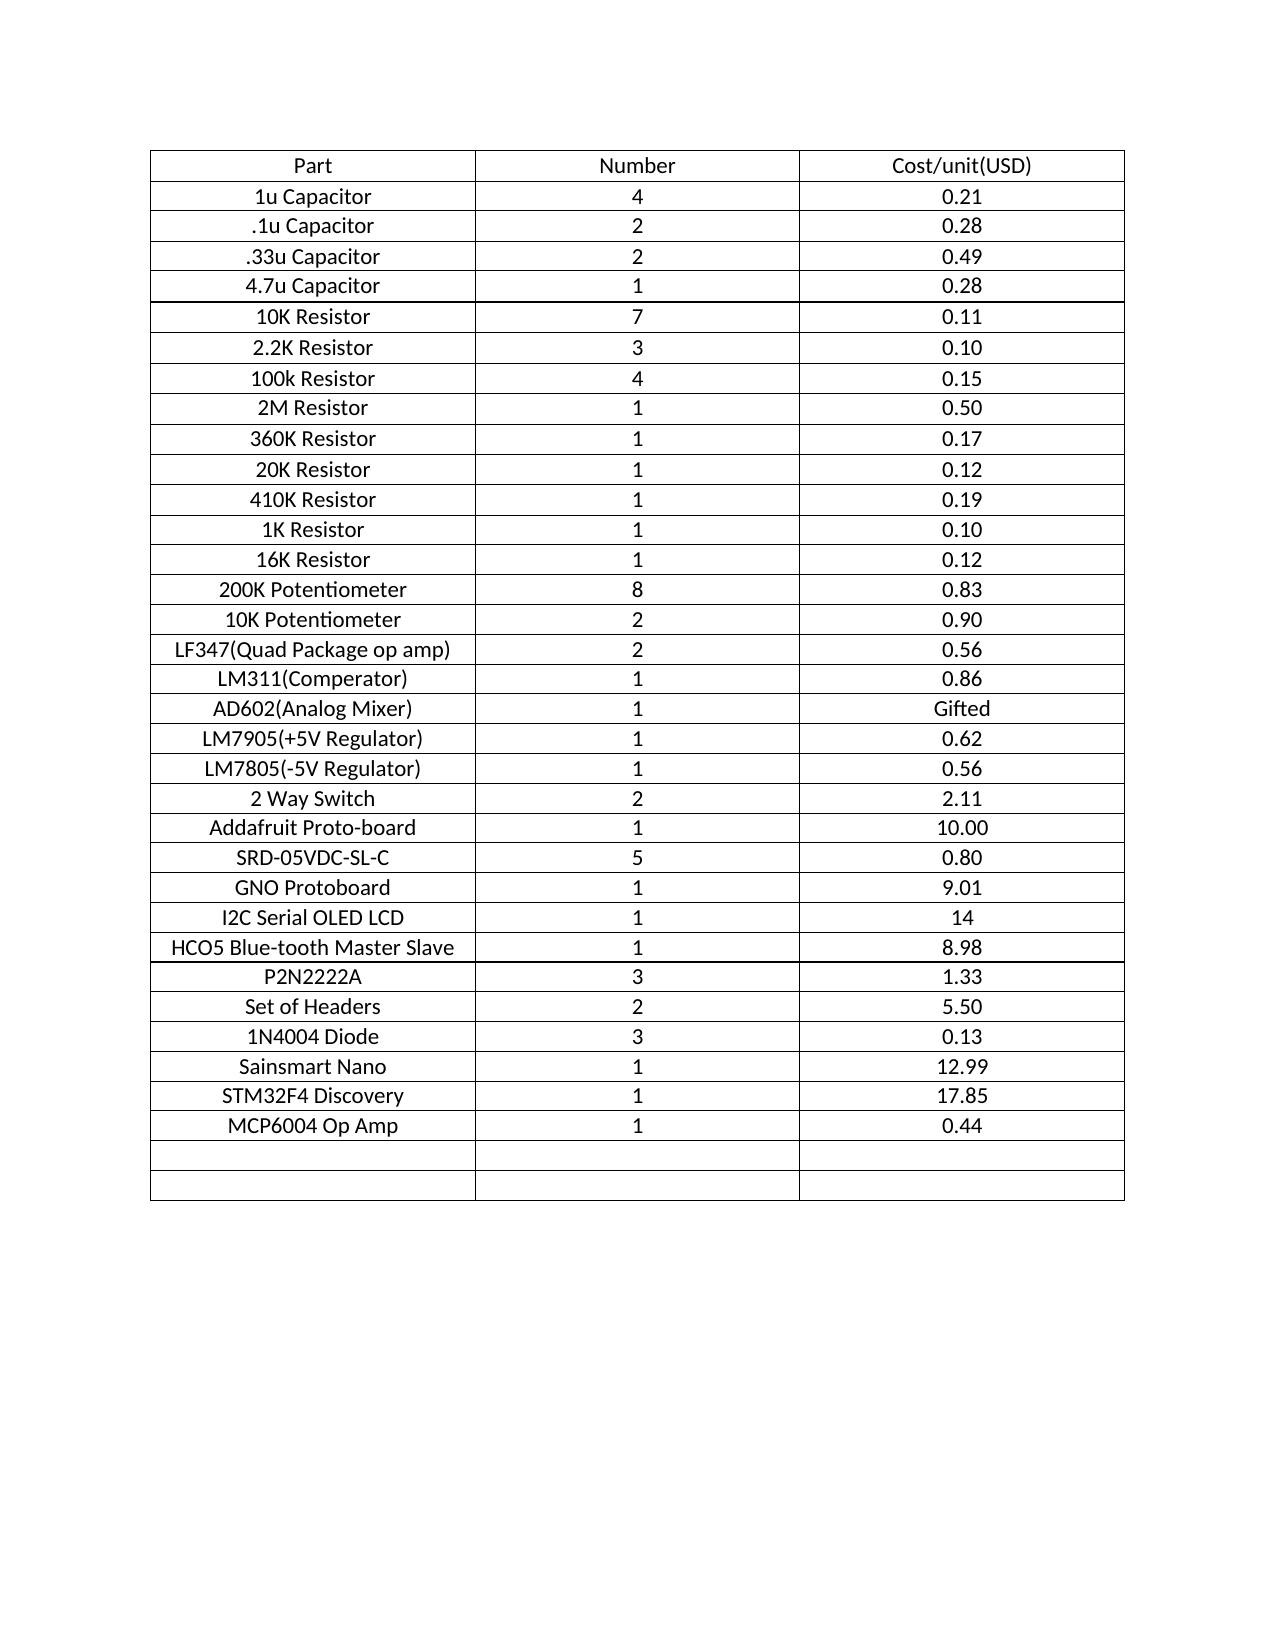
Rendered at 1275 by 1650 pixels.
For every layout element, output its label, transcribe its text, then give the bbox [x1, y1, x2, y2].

table_cell STM32F4 Discovery [151, 1082, 475, 1110]
table_cell 0.15 [800, 364, 1124, 392]
table_cell 1 [476, 724, 799, 753]
table_cell 1 [476, 485, 799, 514]
table_cell 2 [476, 992, 799, 1021]
table_cell 1 [476, 1082, 799, 1110]
table_header Number [476, 151, 799, 181]
table_cell LM7805(-5V Regulator) [151, 754, 475, 783]
table_cell 12.99 [800, 1052, 1124, 1081]
table_cell 1 [476, 1052, 799, 1081]
table_cell [476, 1171, 799, 1200]
table_cell 2M Resistor [151, 394, 475, 423]
table_cell 2 Way Switch [151, 784, 475, 812]
table_cell 0.56 [800, 635, 1124, 663]
table_cell 3 [476, 963, 799, 991]
table_cell 16K Resistor [151, 545, 475, 574]
table_cell 10K Potentiometer [151, 605, 475, 634]
table_cell 2 [476, 242, 799, 270]
table_cell Addafruit Proto-board [151, 814, 475, 842]
table_cell 1 [476, 455, 799, 484]
table_cell Gifted [800, 694, 1124, 723]
table_cell [800, 1141, 1124, 1170]
table_cell AD602(Analog Mixer) [151, 694, 475, 723]
table_cell 3 [476, 333, 799, 363]
table_cell 1 [476, 1111, 799, 1140]
table_cell 2 [476, 211, 799, 241]
table_cell 1 [476, 903, 799, 932]
table_cell 1 [476, 516, 799, 544]
table_header Cost/unit(USD) [800, 151, 1124, 181]
table_cell 0.10 [800, 516, 1124, 544]
table_cell 1 [476, 665, 799, 693]
table_cell [800, 1171, 1124, 1200]
table_cell 2 [476, 784, 799, 812]
table_cell 4 [476, 182, 799, 210]
table_cell LF347(Quad Package op amp) [151, 635, 475, 663]
table_cell Set of Headers [151, 992, 475, 1021]
table_cell [151, 1141, 475, 1170]
table_cell 10K Resistor [151, 303, 475, 332]
table_cell 0.50 [800, 394, 1124, 423]
table_cell 0.44 [800, 1111, 1124, 1140]
table_cell 2.2K Resistor [151, 333, 475, 363]
table_cell 0.80 [800, 843, 1124, 872]
table_cell 0.28 [800, 211, 1124, 241]
table_cell 0.12 [800, 545, 1124, 574]
table_cell LM311(Comperator) [151, 665, 475, 693]
table_cell 1 [476, 545, 799, 574]
table_cell 10.00 [800, 814, 1124, 842]
table_cell 1 [476, 694, 799, 723]
table_cell Sainsmart Nano [151, 1052, 475, 1081]
table_cell [476, 1141, 799, 1170]
table_cell 5.50 [800, 992, 1124, 1021]
table_cell 2 [476, 635, 799, 663]
table_cell 0.10 [800, 333, 1124, 363]
table_cell 360K Resistor [151, 425, 475, 454]
table_cell 1 [476, 271, 799, 301]
table_cell 0.13 [800, 1022, 1124, 1051]
table_cell 0.12 [800, 455, 1124, 484]
table_cell 3 [476, 1022, 799, 1051]
table_cell 1 [476, 933, 799, 961]
table_cell 0.19 [800, 485, 1124, 514]
table_cell 0.86 [800, 665, 1124, 693]
table_cell 0.11 [800, 303, 1124, 332]
table_cell 0.62 [800, 724, 1124, 753]
table_cell 9.01 [800, 873, 1124, 902]
table_cell P2N2222A [151, 963, 475, 991]
table_cell 0.28 [800, 271, 1124, 301]
table_cell HCO5 Blue-tooth Master Slave [151, 933, 475, 961]
table_cell 1 [476, 394, 799, 423]
table_cell 14 [800, 903, 1124, 932]
table_cell 100k Resistor [151, 364, 475, 392]
table_cell .33u Capacitor [151, 242, 475, 270]
table_cell 5 [476, 843, 799, 872]
table_cell 1 [476, 814, 799, 842]
table_cell 0.49 [800, 242, 1124, 270]
table_cell MCP6004 Op Amp [151, 1111, 475, 1140]
table_cell 1u Capacitor [151, 182, 475, 210]
table_cell 20K Resistor [151, 455, 475, 484]
table_cell I2C Serial OLED LCD [151, 903, 475, 932]
table_cell 7 [476, 303, 799, 332]
table_cell 0.83 [800, 575, 1124, 604]
table_cell 0.56 [800, 754, 1124, 783]
table_cell 1 [476, 425, 799, 454]
table_cell 1.33 [800, 963, 1124, 991]
table_cell 2 [476, 605, 799, 634]
table_cell 410K Resistor [151, 485, 475, 514]
table_cell LM7905(+5V Regulator) [151, 724, 475, 753]
table_cell [151, 1171, 475, 1200]
table_cell 1K Resistor [151, 516, 475, 544]
table_cell 4.7u Capacitor [151, 271, 475, 301]
table_cell 0.21 [800, 182, 1124, 210]
table_cell GNO Protoboard [151, 873, 475, 902]
table_cell 200K Potentiometer [151, 575, 475, 604]
table_cell 8 [476, 575, 799, 604]
table_cell 4 [476, 364, 799, 392]
table_cell 1 [476, 754, 799, 783]
table_cell 0.90 [800, 605, 1124, 634]
table_cell 8.98 [800, 933, 1124, 961]
table_cell 1 [476, 873, 799, 902]
table_cell .1u Capacitor [151, 211, 475, 241]
table_cell 1N4004 Diode [151, 1022, 475, 1051]
table_cell 2.11 [800, 784, 1124, 812]
table_header Part [151, 151, 475, 181]
table_cell 17.85 [800, 1082, 1124, 1110]
table_cell SRD-05VDC-SL-C [151, 843, 475, 872]
table_cell 0.17 [800, 425, 1124, 454]
